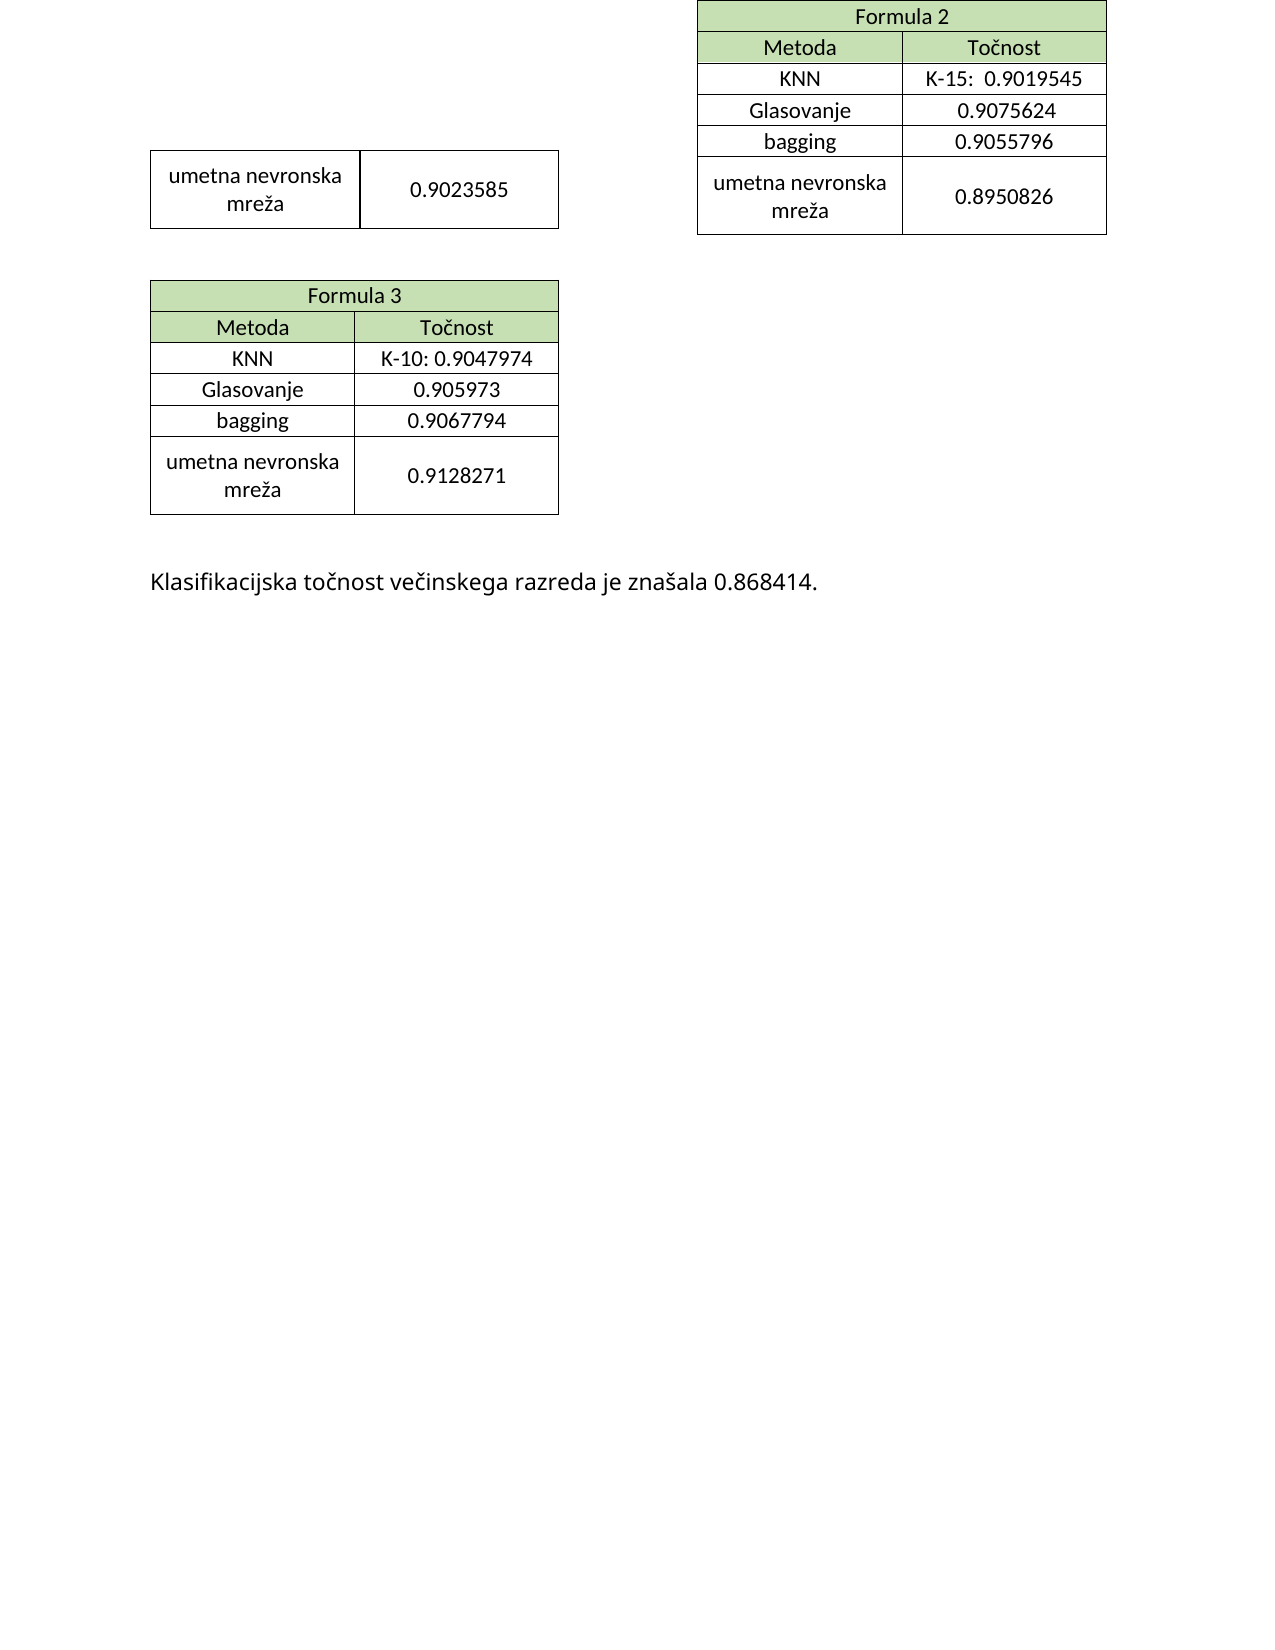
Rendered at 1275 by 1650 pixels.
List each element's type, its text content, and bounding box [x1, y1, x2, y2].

table_cell umetna nevronska mreža [151, 437, 354, 514]
table_cell Glasovanje [151, 374, 354, 404]
table_cell Točnost [903, 32, 1106, 62]
table_cell Glasovanje [698, 95, 902, 125]
table_cell 0.9128271 [355, 437, 558, 514]
text Klasifikacijska točnost večinskega razreda je znašala 0.868414. [150, 565, 1125, 597]
table_cell Metoda [698, 32, 902, 62]
table_header Formula 3 [151, 281, 558, 311]
table_cell Točnost [355, 312, 558, 342]
table_cell KNN [151, 343, 354, 373]
table_cell Metoda [151, 312, 354, 342]
table_header Formula 2 [698, 1, 1106, 31]
table_cell 0.9023585 [361, 151, 558, 228]
table_cell bagging [698, 126, 902, 156]
table_cell 0.8950826 [903, 157, 1106, 234]
table_cell KNN [698, 64, 902, 94]
table_cell K-15: 0.9019545 [903, 64, 1106, 94]
table_cell bagging [151, 406, 354, 436]
table_cell 0.9055796 [903, 126, 1106, 156]
table_cell 0.9067794 [355, 406, 558, 436]
table_cell umetna nevronska mreža [698, 157, 902, 234]
table_cell umetna nevronska mreža [151, 151, 359, 228]
table_cell K-10: 0.9047974 [355, 343, 558, 373]
table_cell 0.905973 [355, 374, 558, 404]
table_cell 0.9075624 [903, 95, 1106, 125]
